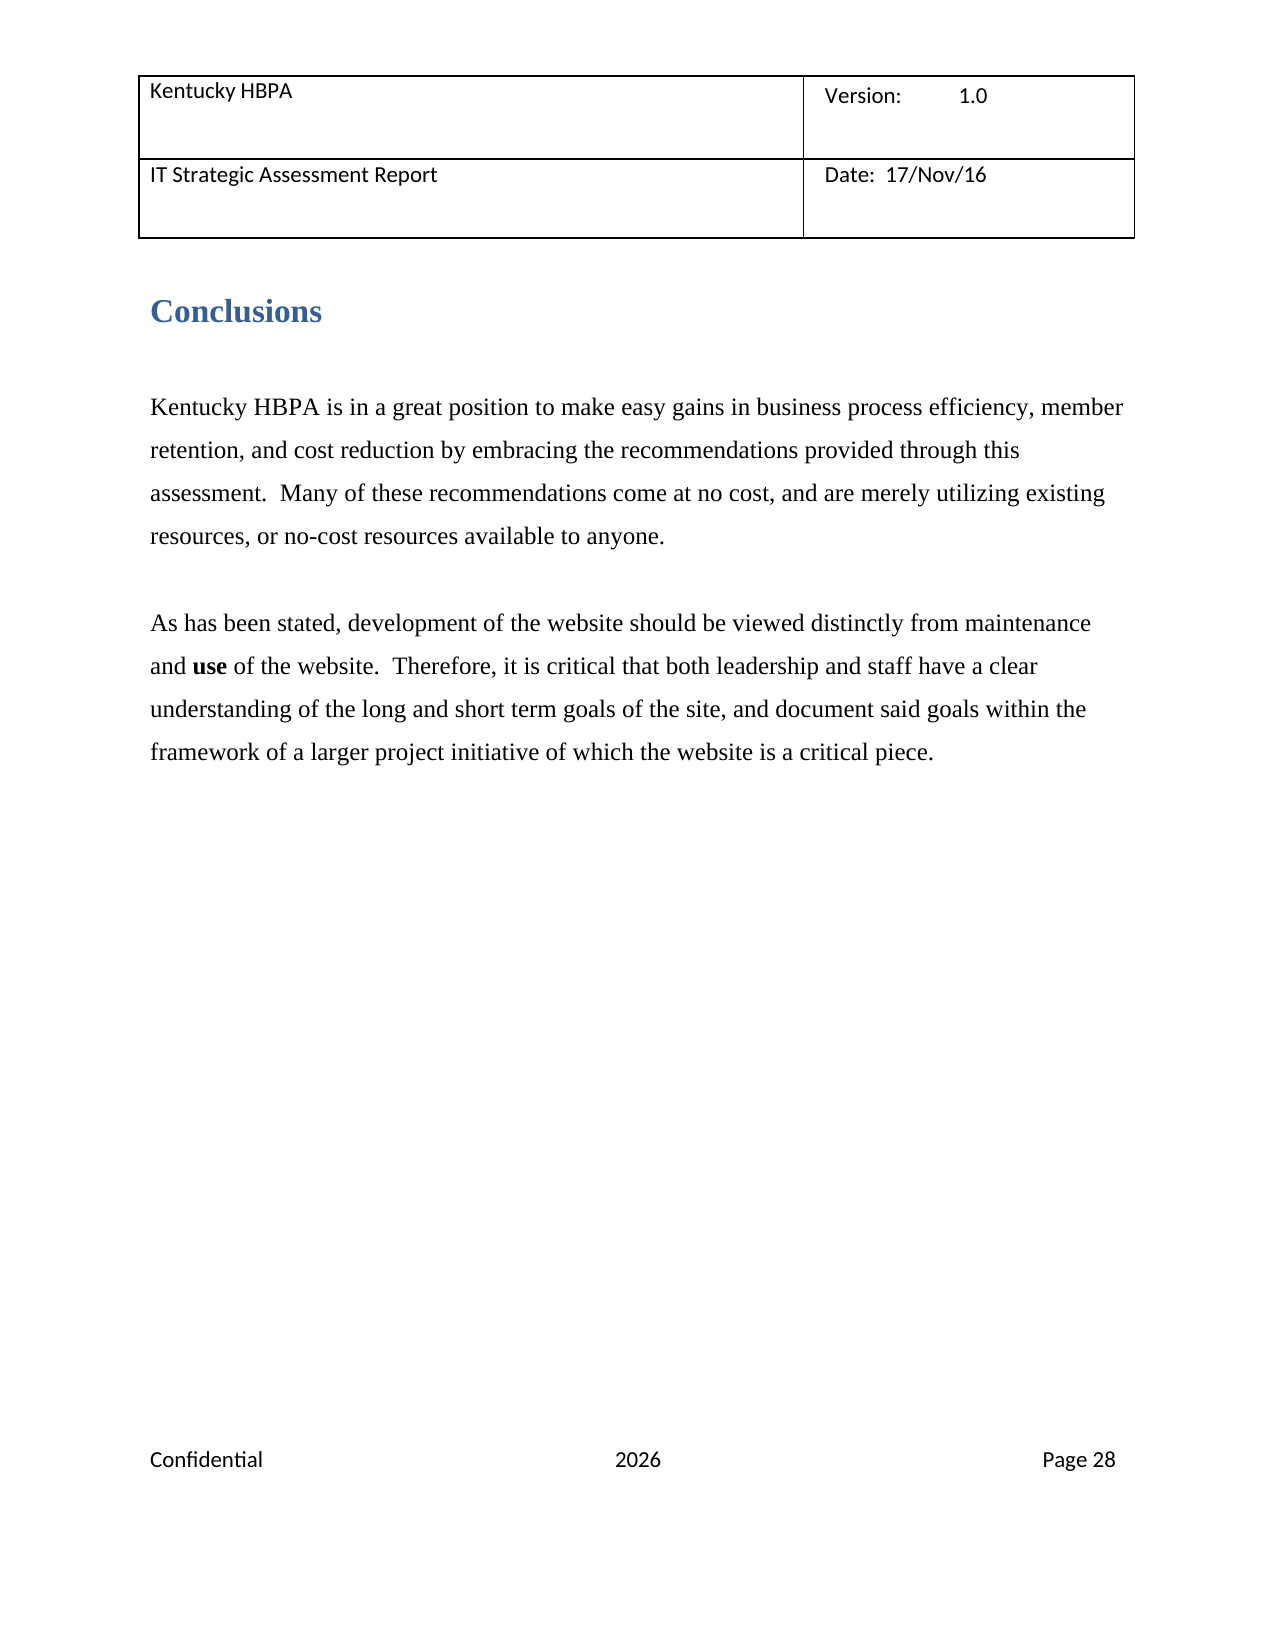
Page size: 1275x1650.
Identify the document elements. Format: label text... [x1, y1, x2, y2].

text Kentucky HBPA is in a great position to make easy gains in business process efficiency, member retention, and cost reduction by embracing the recommendations provided through this assessment. Many of these recommendations come at no cost, and are merely utilizing existing resources, or no-cost resources available to anyone. [150, 392, 1125, 550]
text As has been stated, development of the website should be viewed distinctly from maintenance and use of the website. Therefore, it is critical that both leadership and staff have a clear understanding of the long and short term goals of the site, and document said goals within the framework of a larger project initiative of which the website is a critical piece. [150, 608, 1125, 766]
subtitle Conclusions [150, 291, 1125, 330]
